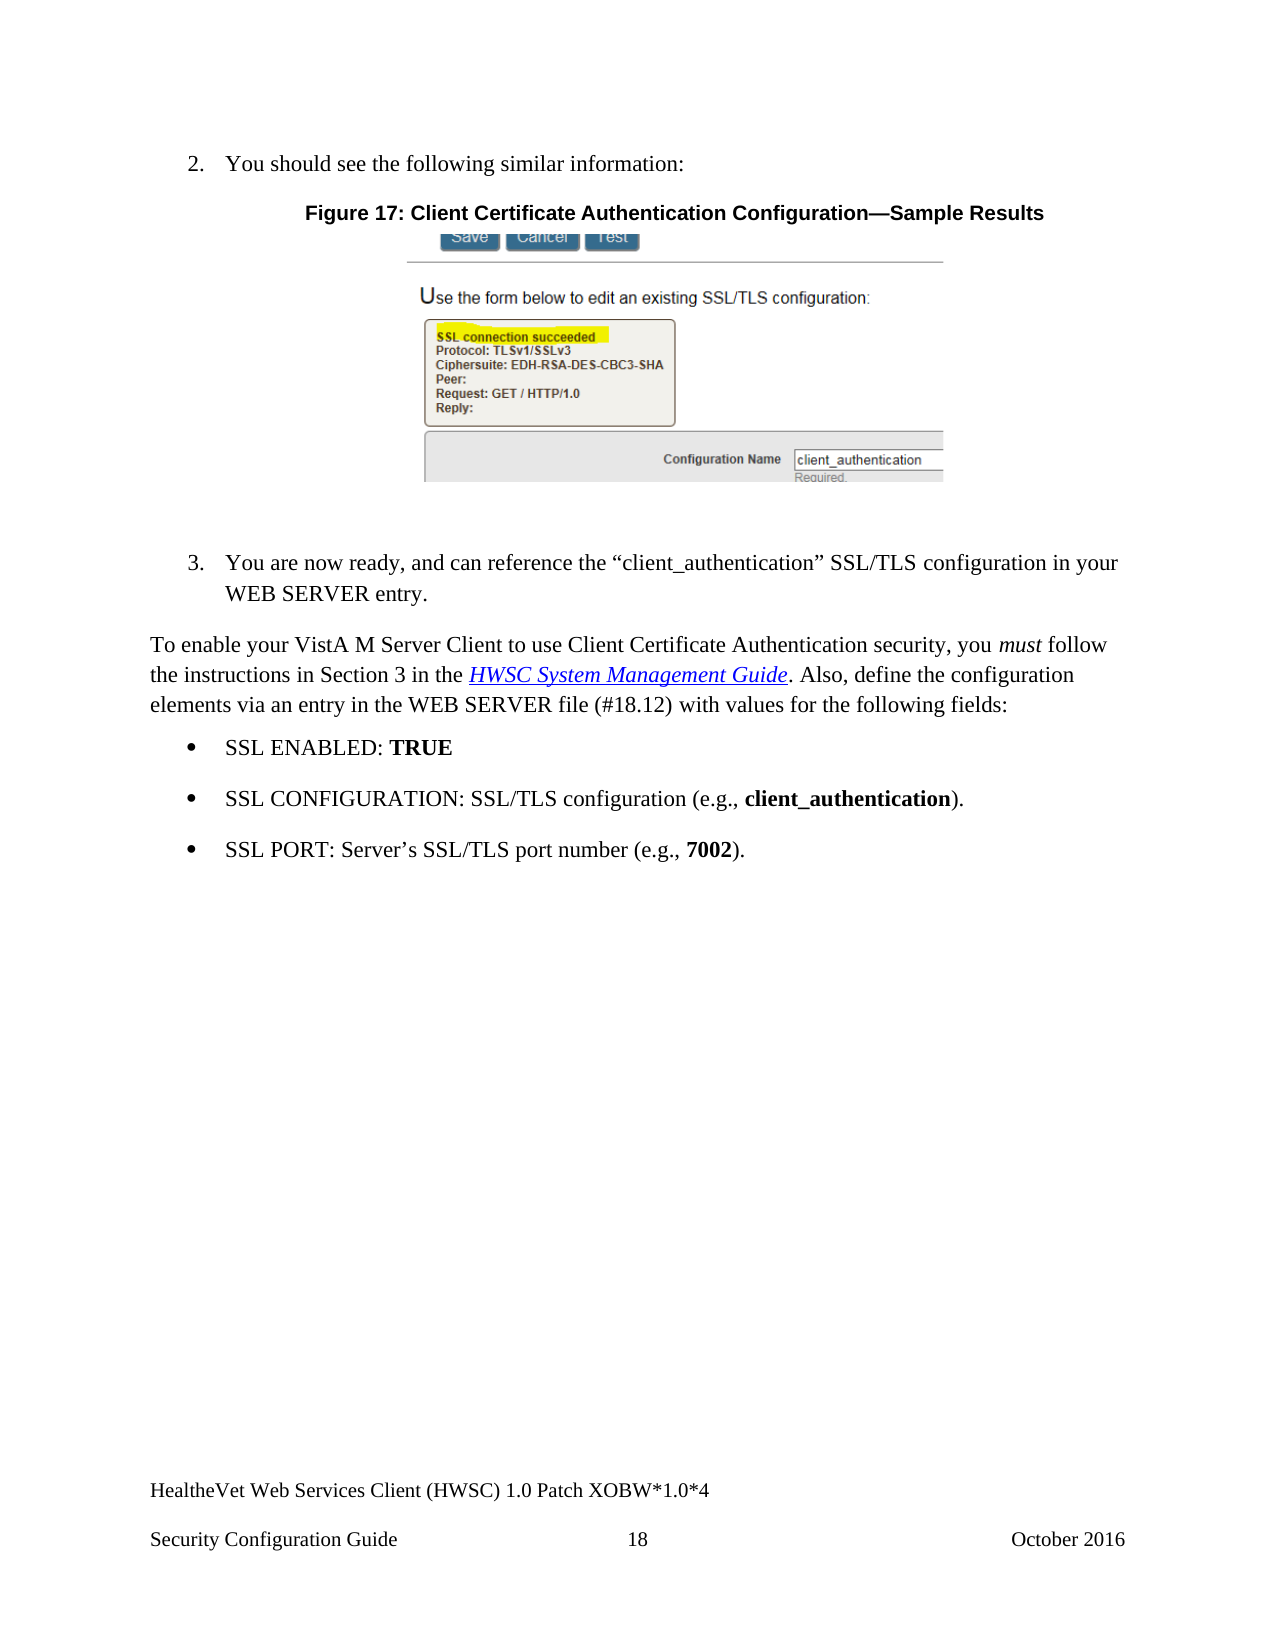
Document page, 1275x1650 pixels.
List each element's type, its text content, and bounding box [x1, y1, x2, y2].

list You should see the following similar information: [187, 150, 1125, 176]
list You are now ready, and can reference the “client_authentication” SSL/TLS configuration in your WEB SERVER entry. [187, 549, 1125, 606]
picture [406, 234, 944, 482]
text Figure 17: Client Certificate Authentication Configuration—Sample Results [225, 201, 1125, 225]
list SSL PORT: Server’s SSL/TLS port number (e.g., 7002). [187, 836, 1125, 862]
list SSL ENABLED: TRUE [187, 734, 1125, 760]
list SSL CONFIGURATION: SSL/TLS configuration (e.g., client_authentication). [187, 785, 1125, 811]
text To enable your VistA M Server Client to use Client Certificate Authentication security, you must follow the instructions in Section 3 in the HWSC System Management Guide. Also, define the configuration elements via an entry in the SERVER file (#18.12) with values for the following fields: [150, 631, 1125, 717]
